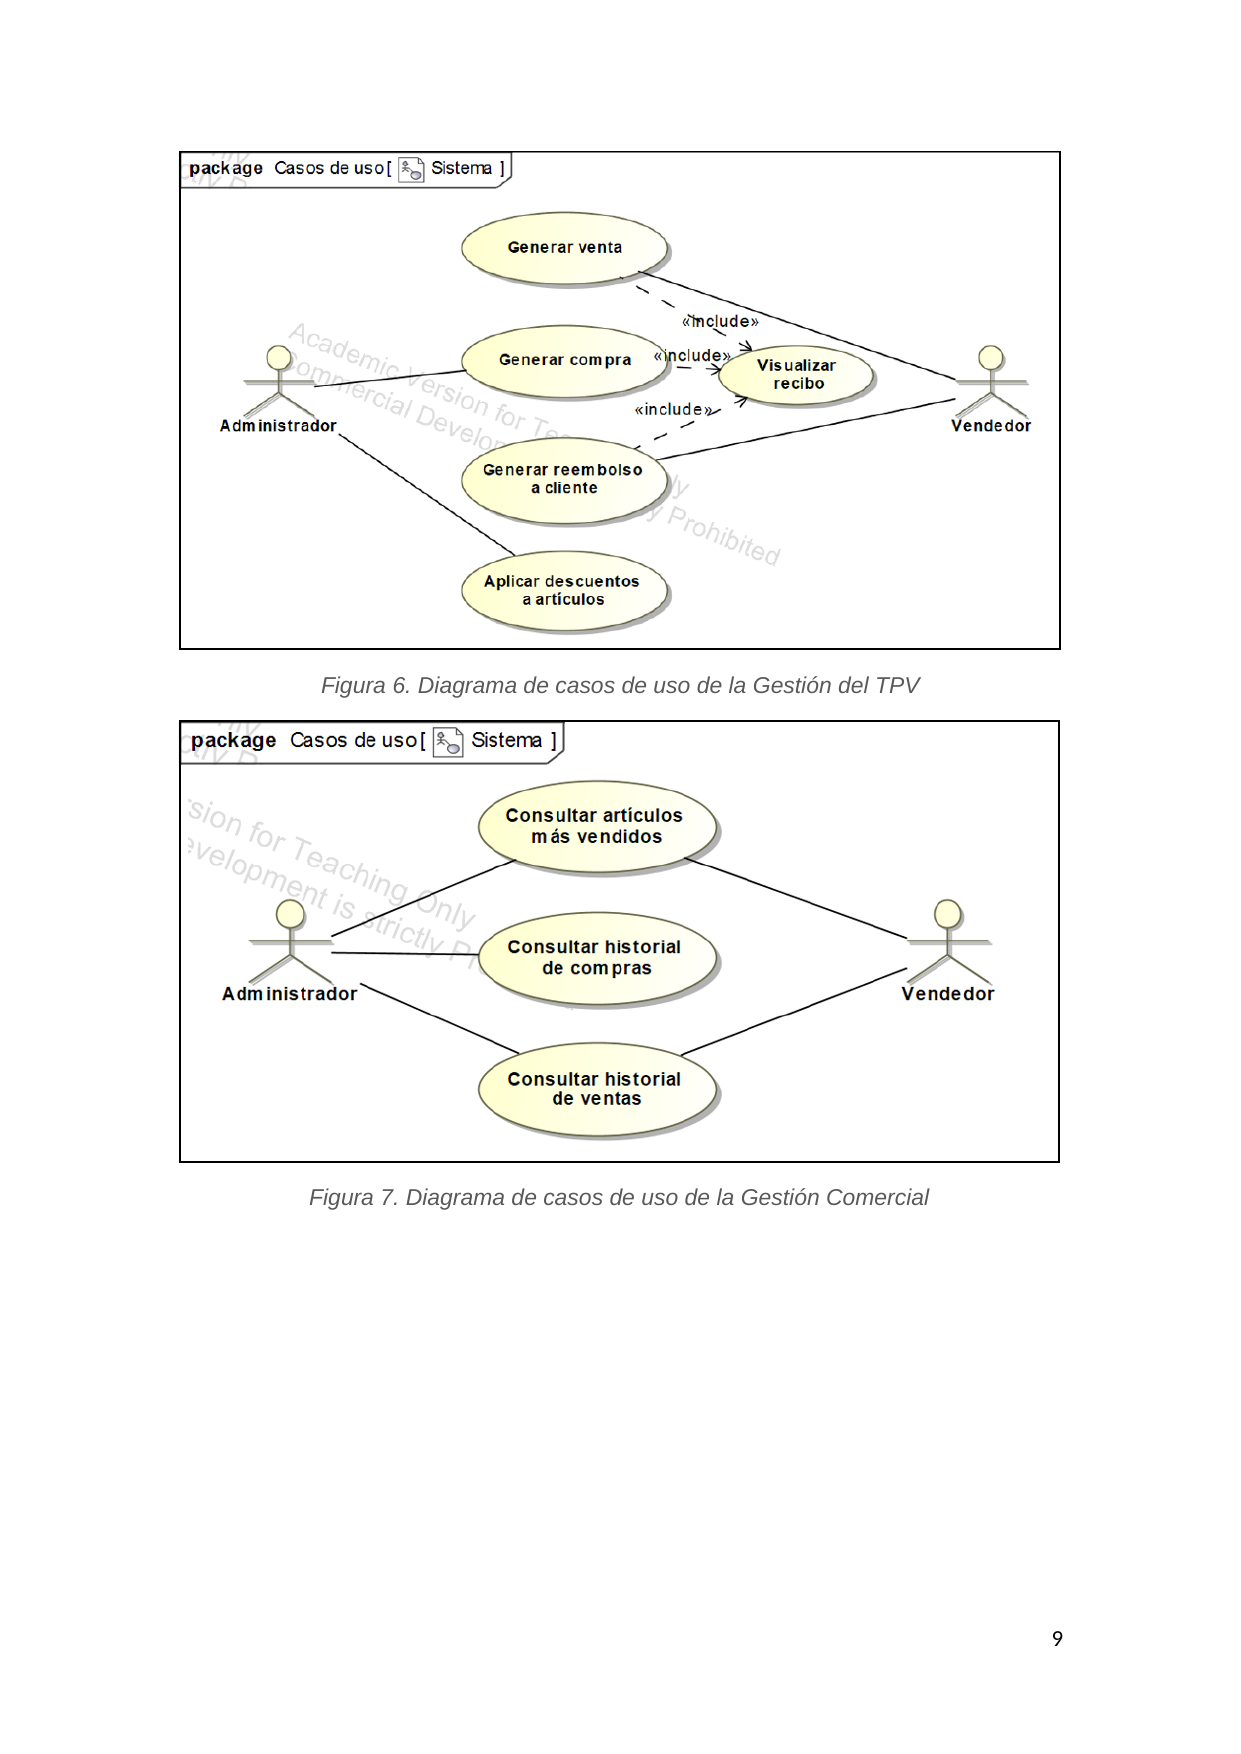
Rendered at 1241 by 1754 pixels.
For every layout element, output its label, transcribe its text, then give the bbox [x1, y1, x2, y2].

text Figura 6. Diagrama de casos de uso de la Gestión del TPV [177, 672, 1063, 698]
text Figura 7. Diagrama de casos de uso de la Gestión Comercial [177, 1184, 1063, 1210]
picture [177, 716, 1063, 1166]
picture [177, 147, 1063, 653]
